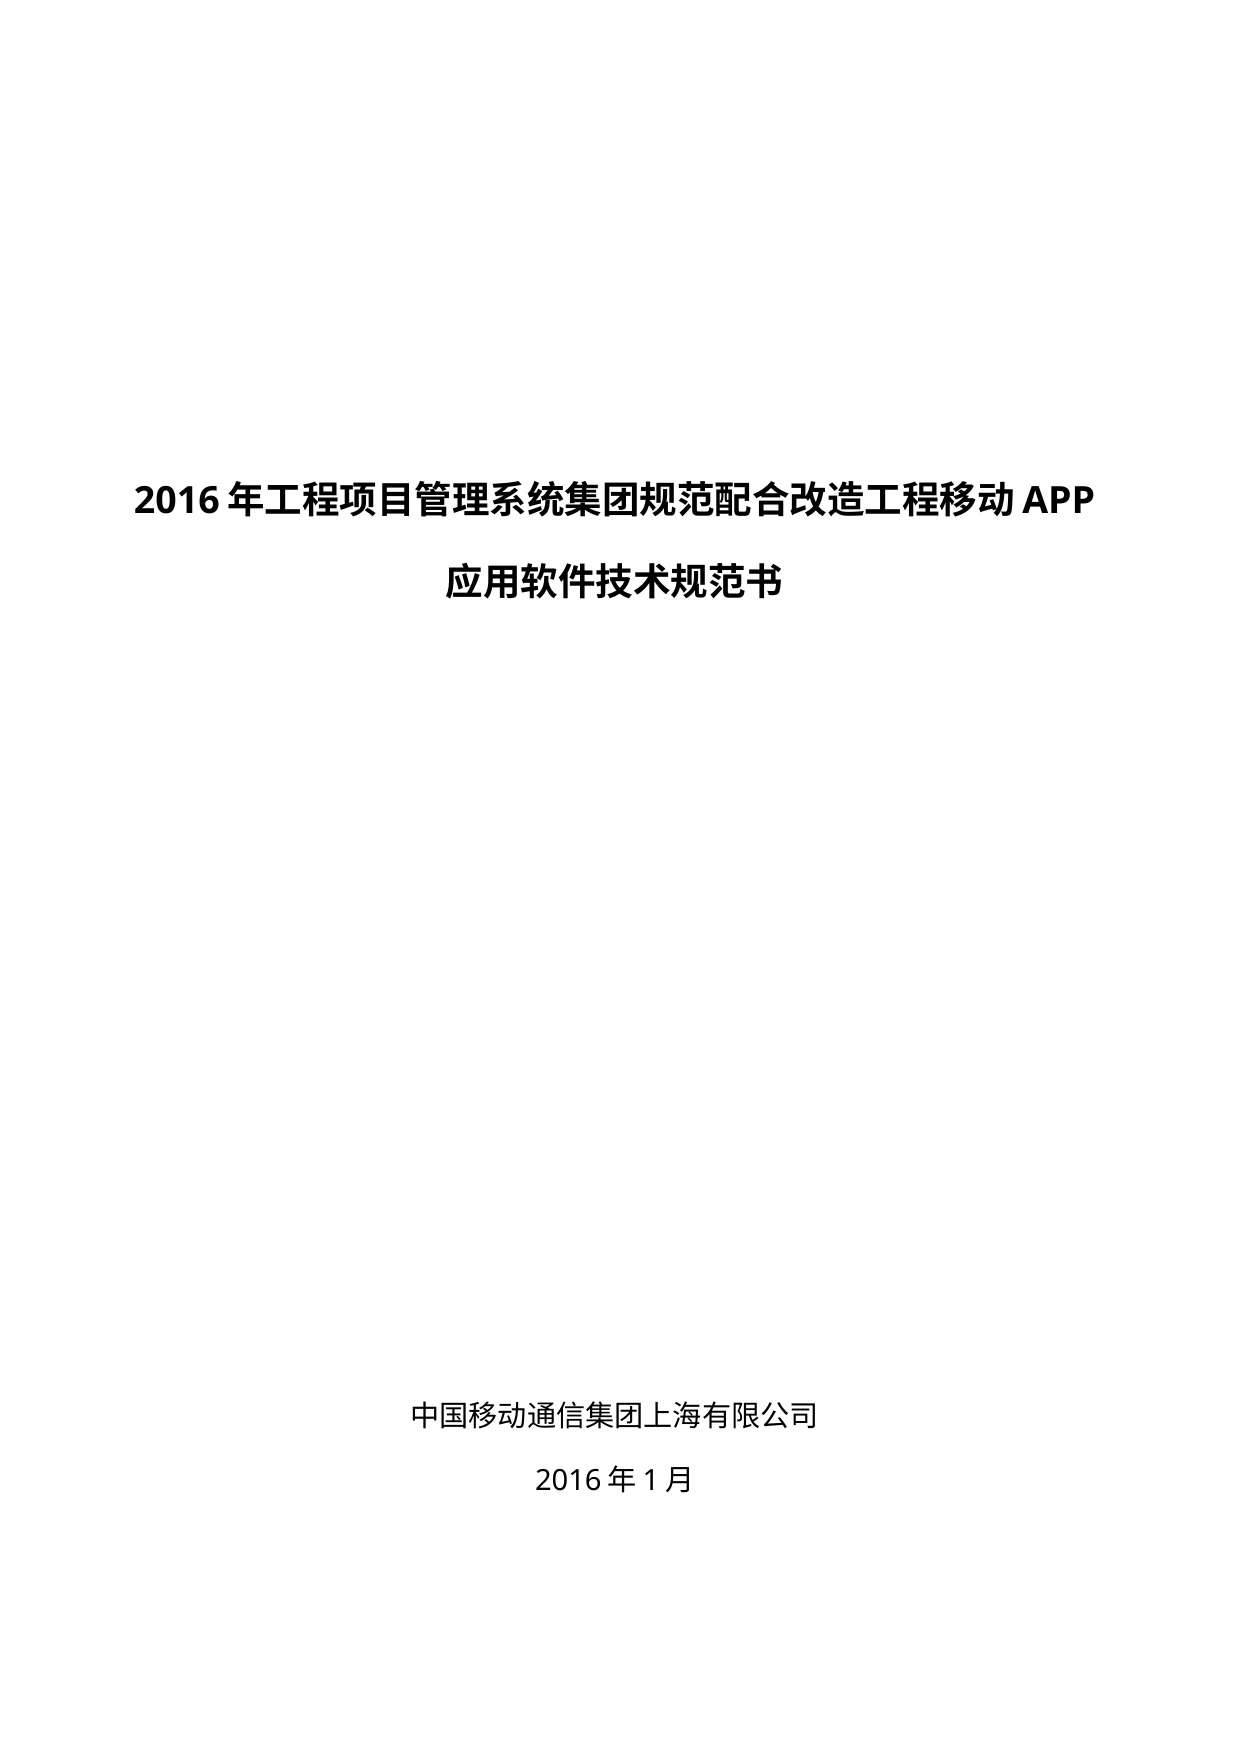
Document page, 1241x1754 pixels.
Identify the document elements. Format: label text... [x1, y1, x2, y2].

text 中国移动通信集团上海有限公司 [118, 1393, 1110, 1435]
text 2016年工程项目管理系统集团规范配合改造工程移动APP应用软件技术规范书 [118, 470, 1110, 606]
text 2016年1月 [118, 1456, 1110, 1499]
